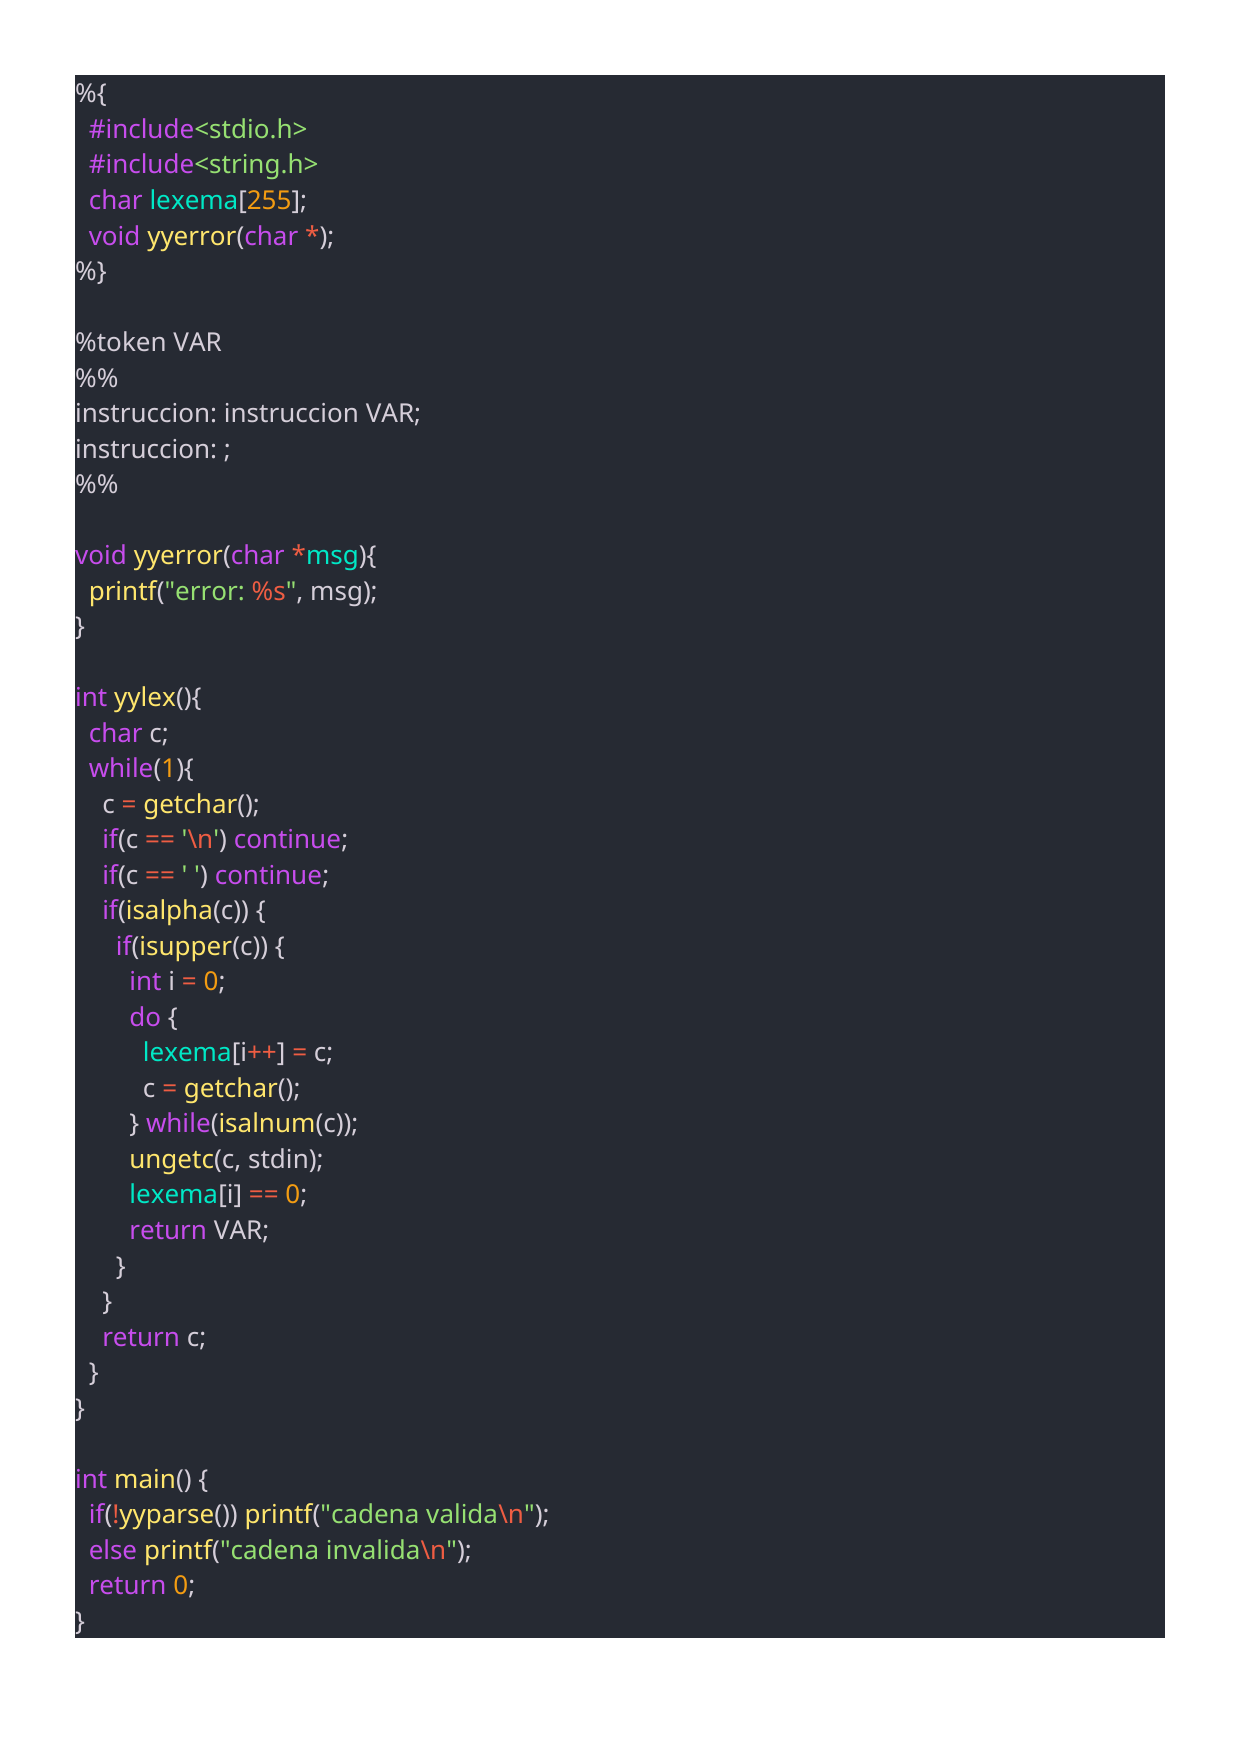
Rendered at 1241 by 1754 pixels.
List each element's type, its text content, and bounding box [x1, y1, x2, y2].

text %% [75, 466, 1165, 501]
text return VAR; [75, 1212, 1165, 1247]
text } [75, 1389, 1165, 1425]
text return 0; [75, 1567, 1165, 1602]
text } [75, 1247, 1165, 1283]
text c = getchar(); [75, 1069, 1165, 1105]
text %} [75, 253, 1165, 288]
text return c; [75, 1318, 1165, 1354]
text if(isalpha(c)) { [75, 892, 1165, 927]
text int yylex(){ [75, 679, 1165, 714]
text while(1){ [75, 750, 1165, 785]
text char lexema[255]; [75, 182, 1165, 217]
text } [75, 1602, 1165, 1638]
text lexema[i++] = c; [75, 1034, 1165, 1069]
text instruccion: ; [75, 430, 1165, 466]
text lexema[i] == 0; [75, 1176, 1165, 1212]
text } [75, 608, 1165, 643]
text #include<string.h> [75, 146, 1165, 182]
text int i = 0; [75, 963, 1165, 998]
text if(isupper(c)) { [75, 927, 1165, 963]
text printf("error: %s", msg); [75, 572, 1165, 608]
text if(c == ' ') continue; [75, 856, 1165, 892]
text } [75, 1354, 1165, 1389]
text void yyerror(char *msg){ [75, 537, 1165, 572]
text c = getchar(); [75, 785, 1165, 821]
text %{ [75, 75, 1165, 111]
text void yyerror(char *); [75, 217, 1165, 253]
text char c; [75, 714, 1165, 750]
text if(c == '\n') continue; [75, 821, 1165, 856]
text } [75, 1283, 1165, 1318]
text } while(isalnum(c)); [75, 1105, 1165, 1141]
text do { [75, 998, 1165, 1034]
text #include<stdio.h> [75, 111, 1165, 146]
text else printf("cadena invalida\n"); [75, 1531, 1165, 1567]
text instruccion: instruccion VAR; [75, 395, 1165, 430]
text if(!yyparse()) printf("cadena valida\n"); [75, 1496, 1165, 1531]
text int main() { [75, 1460, 1165, 1496]
text %% [75, 359, 1165, 395]
text ungetc(c, stdin); [75, 1141, 1165, 1176]
text %token VAR [75, 324, 1165, 359]
